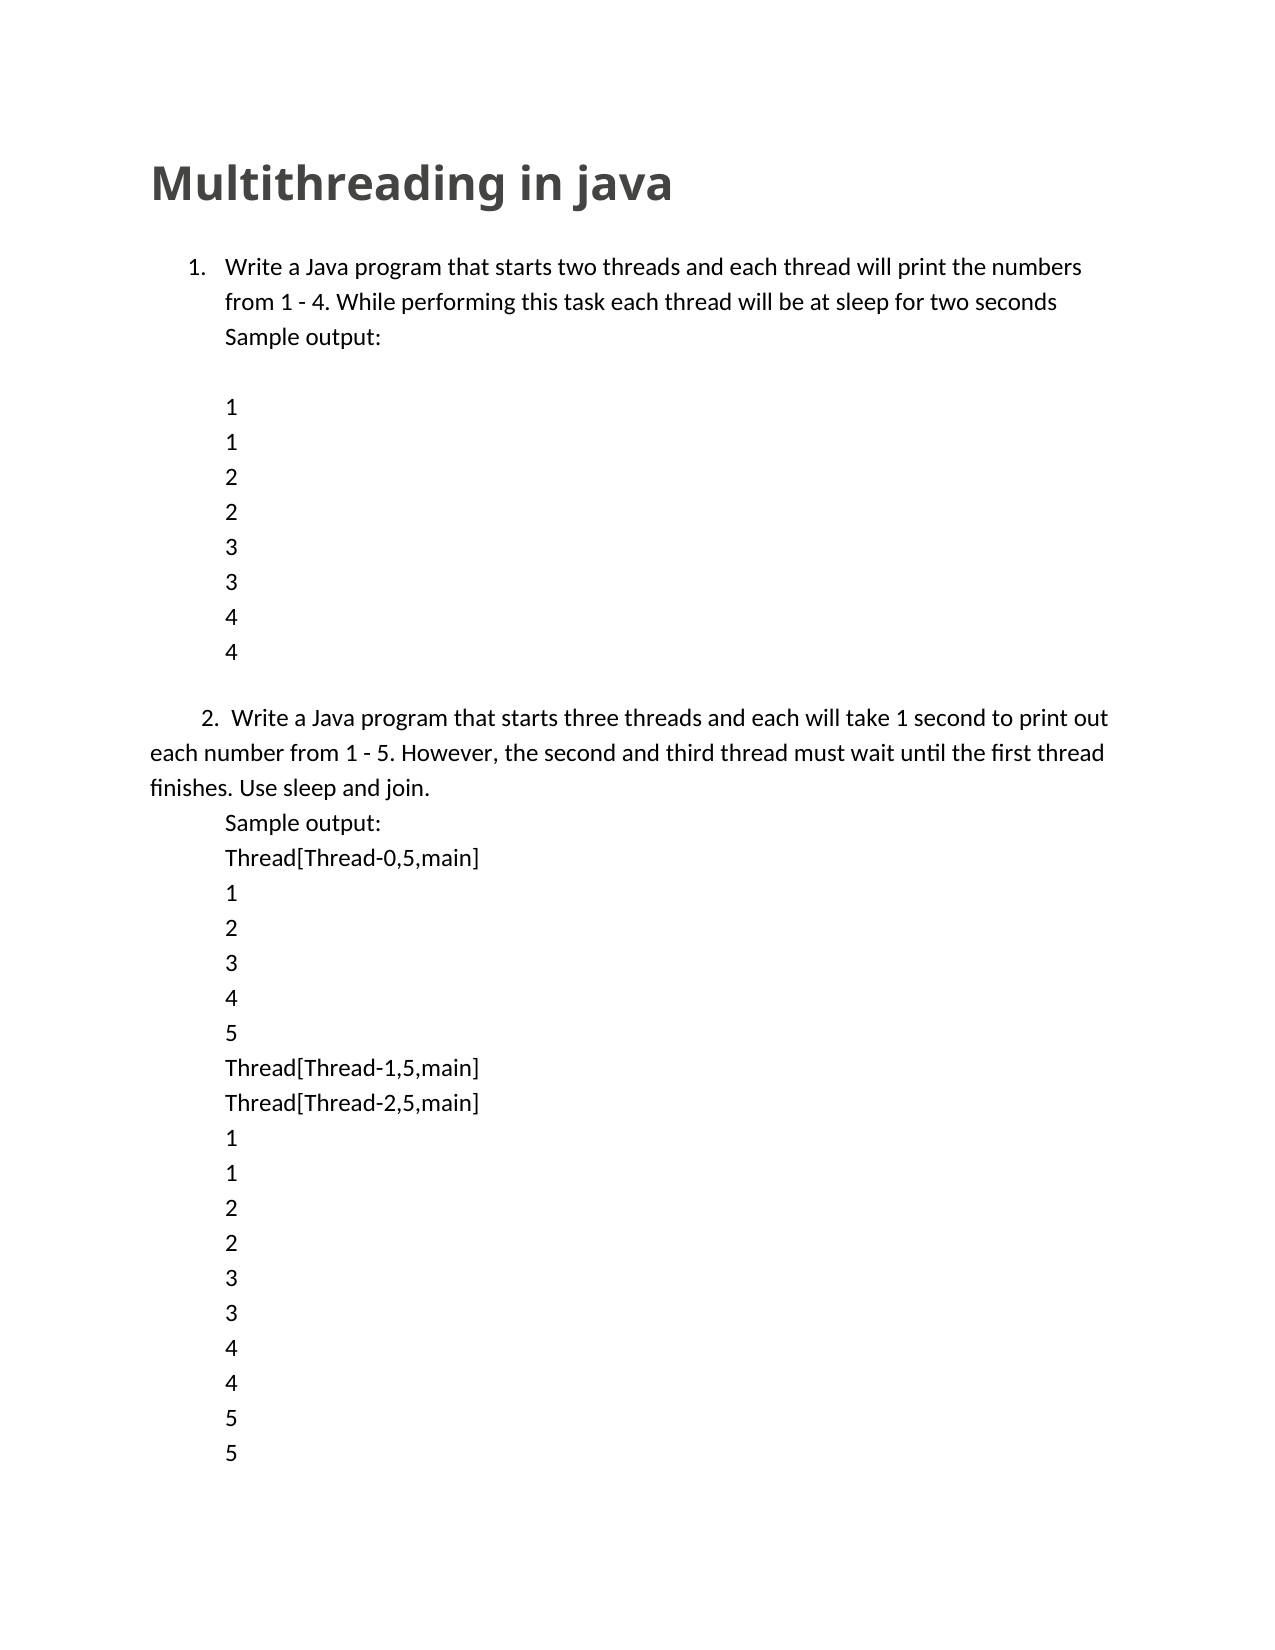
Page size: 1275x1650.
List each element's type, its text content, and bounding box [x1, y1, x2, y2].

subtitle Multithreading in java [150, 150, 1125, 214]
text Thread[Thread-0,5,main] [150, 842, 1125, 872]
text 1 [150, 877, 1125, 907]
text 5 [150, 1017, 1125, 1047]
text Thread[Thread-2,5,main] [150, 1087, 1125, 1117]
text Sample output: [150, 807, 1125, 837]
text 4 [150, 1367, 1125, 1397]
text 3 [150, 532, 1125, 562]
text Sample output: [150, 322, 1125, 352]
text 2 [150, 1192, 1125, 1222]
text 3 [150, 947, 1125, 977]
text 4 [150, 1332, 1125, 1362]
text 2 [150, 912, 1125, 942]
text 1 [150, 1122, 1125, 1152]
text 1 [150, 1157, 1125, 1187]
text 1 [150, 427, 1125, 457]
text 4 [150, 637, 1125, 667]
text 5 [150, 1437, 1125, 1467]
text 3 [150, 1262, 1125, 1292]
text 1 [150, 392, 1125, 422]
text 2. Write a Java program that starts three threads and each will take 1 second to print out each number from 1 - 5. However, the second and third thread must wait until the first thread finishes. Use sleep and join. [150, 702, 1125, 802]
text 4 [150, 602, 1125, 632]
text Thread[Thread-1,5,main] [150, 1052, 1125, 1082]
list Write a Java program that starts two threads and each thread will print the numbers from 1 - 4. While performing this task each thread will be at sleep for two seconds [187, 252, 1125, 317]
text 5 [150, 1402, 1125, 1432]
text 3 [150, 1297, 1125, 1327]
text 3 [150, 567, 1125, 597]
text 2 [150, 497, 1125, 527]
text 2 [150, 1227, 1125, 1257]
text 2 [150, 462, 1125, 492]
text 4 [150, 982, 1125, 1012]
